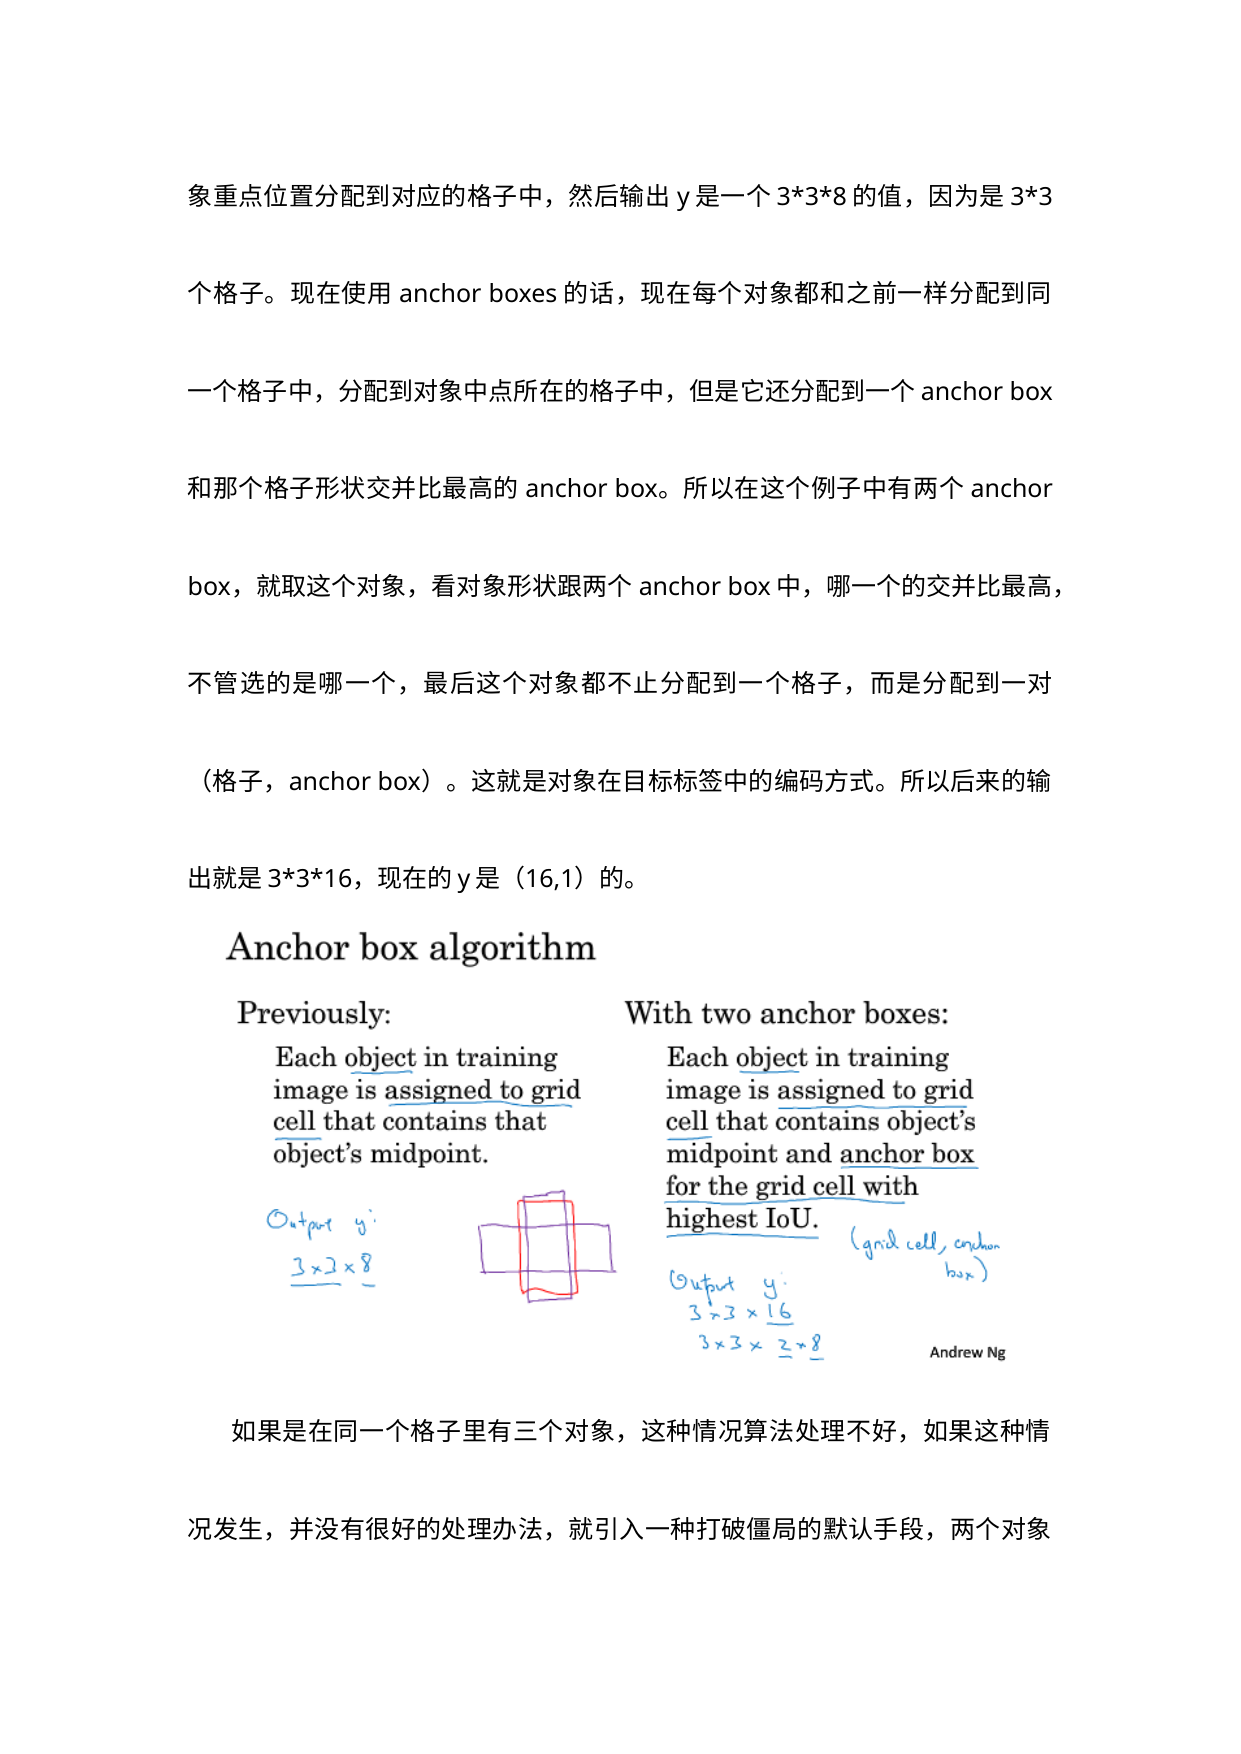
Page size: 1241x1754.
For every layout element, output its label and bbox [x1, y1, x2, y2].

picture [187, 927, 1053, 1368]
text [187, 162, 1053, 909]
text [187, 1397, 1053, 1560]
